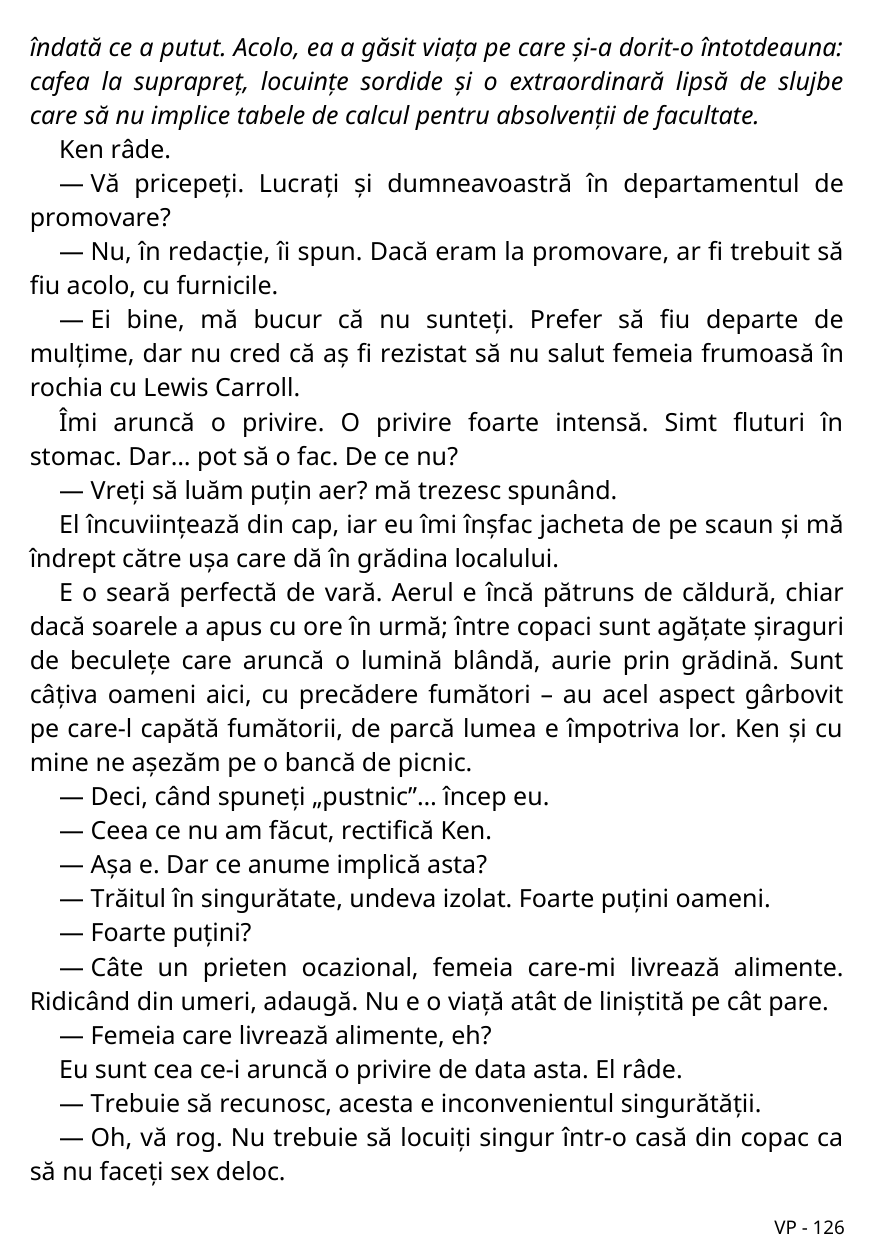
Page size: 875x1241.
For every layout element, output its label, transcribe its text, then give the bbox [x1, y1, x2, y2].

text Ken râde. [29, 132, 844, 166]
text — Femeia care livrează alimente, eh? [29, 1017, 844, 1051]
text — Vreți să luăm puțin aer? mă trezesc spunând. [29, 472, 844, 506]
text — Trebuie să recunosc, acesta e inconvenientul singurătății. [29, 1085, 844, 1119]
text El încuviințează din cap, iar eu îmi înșfac jacheta de pe scaun și mă îndrept către ușa care dă în grădina localului. [29, 506, 844, 574]
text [29, 29, 844, 132]
text — Oh, vă rog. Nu trebuie să locuiți singur într-o casă din copac ca să nu faceți sex deloc. [29, 1119, 844, 1188]
text Eu sunt cea ce-i aruncă o privire de data asta. El râde. [29, 1051, 844, 1085]
text — Câte un prieten ocazional, femeia care-mi livrează alimente. Ridicând din umeri, adaugă. Nu e o viață atât de liniștită pe cât pare. [29, 949, 844, 1017]
text — Trăitul în singurătate, undeva izolat. Foarte puțini oameni. [29, 881, 844, 915]
text — Foarte puțini? [29, 915, 844, 949]
text — Ceea ce nu am făcut, rectifică Ken. [29, 813, 844, 847]
text — Așa e. Dar ce anume implică asta? [29, 847, 844, 881]
text Îmi aruncă o privire. O privire foarte intensă. Simt fluturi în stomac. Dar… pot să o fac. De ce nu? [29, 404, 844, 472]
text — Deci, când spuneți „pustnic”… încep eu. [29, 779, 844, 813]
text — Vă pricepeți. Lucrați și dumneavoastră în departamentul de promovare? [29, 166, 844, 234]
text — Ei bine, mă bucur că nu sunteți. Prefer să fiu departe de mulțime, dar nu cred că aș fi rezistat să nu salut femeia frumoasă în rochia cu Lewis Carroll. [29, 302, 844, 404]
text — Nu, în redacție, îi spun. Dacă eram la promovare, ar fi trebuit să fiu acolo, cu furnicile. [29, 234, 844, 302]
text E o seară perfectă de vară. Aerul e încă pătruns de căldură, chiar dacă soarele a apus cu ore în urmă; între copaci sunt agățate șiraguri de beculețe care aruncă o lumină blândă, aurie prin grădină. Sunt câțiva oameni aici, cu precădere fumători – au acel aspect gârbovit pe care-l capătă fumătorii, de parcă lumea e împotriva lor. Ken și cu mine ne așezăm pe o bancă de picnic. [29, 574, 844, 779]
